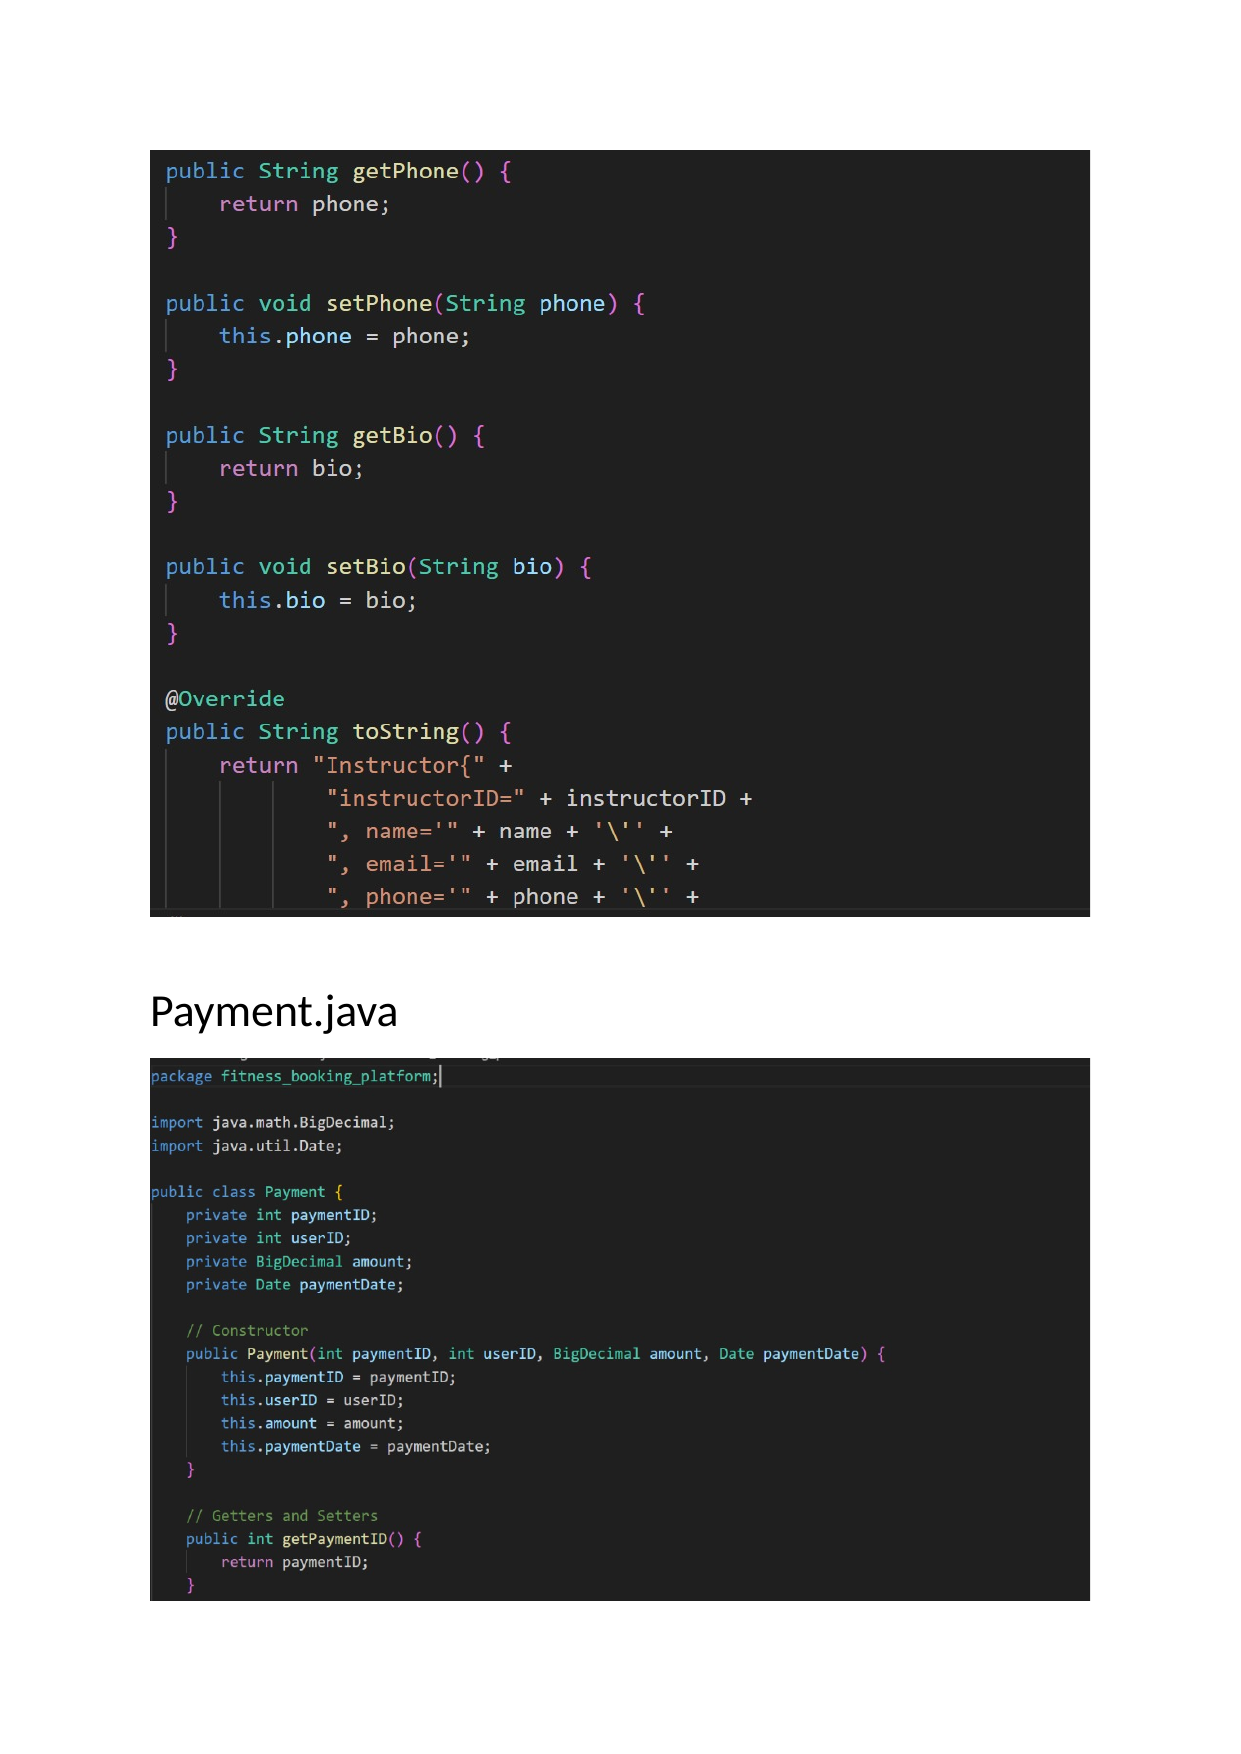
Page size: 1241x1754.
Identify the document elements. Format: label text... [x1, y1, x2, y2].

picture [150, 1058, 1091, 1601]
text Payment.java [150, 982, 1090, 1038]
picture [150, 150, 1091, 917]
